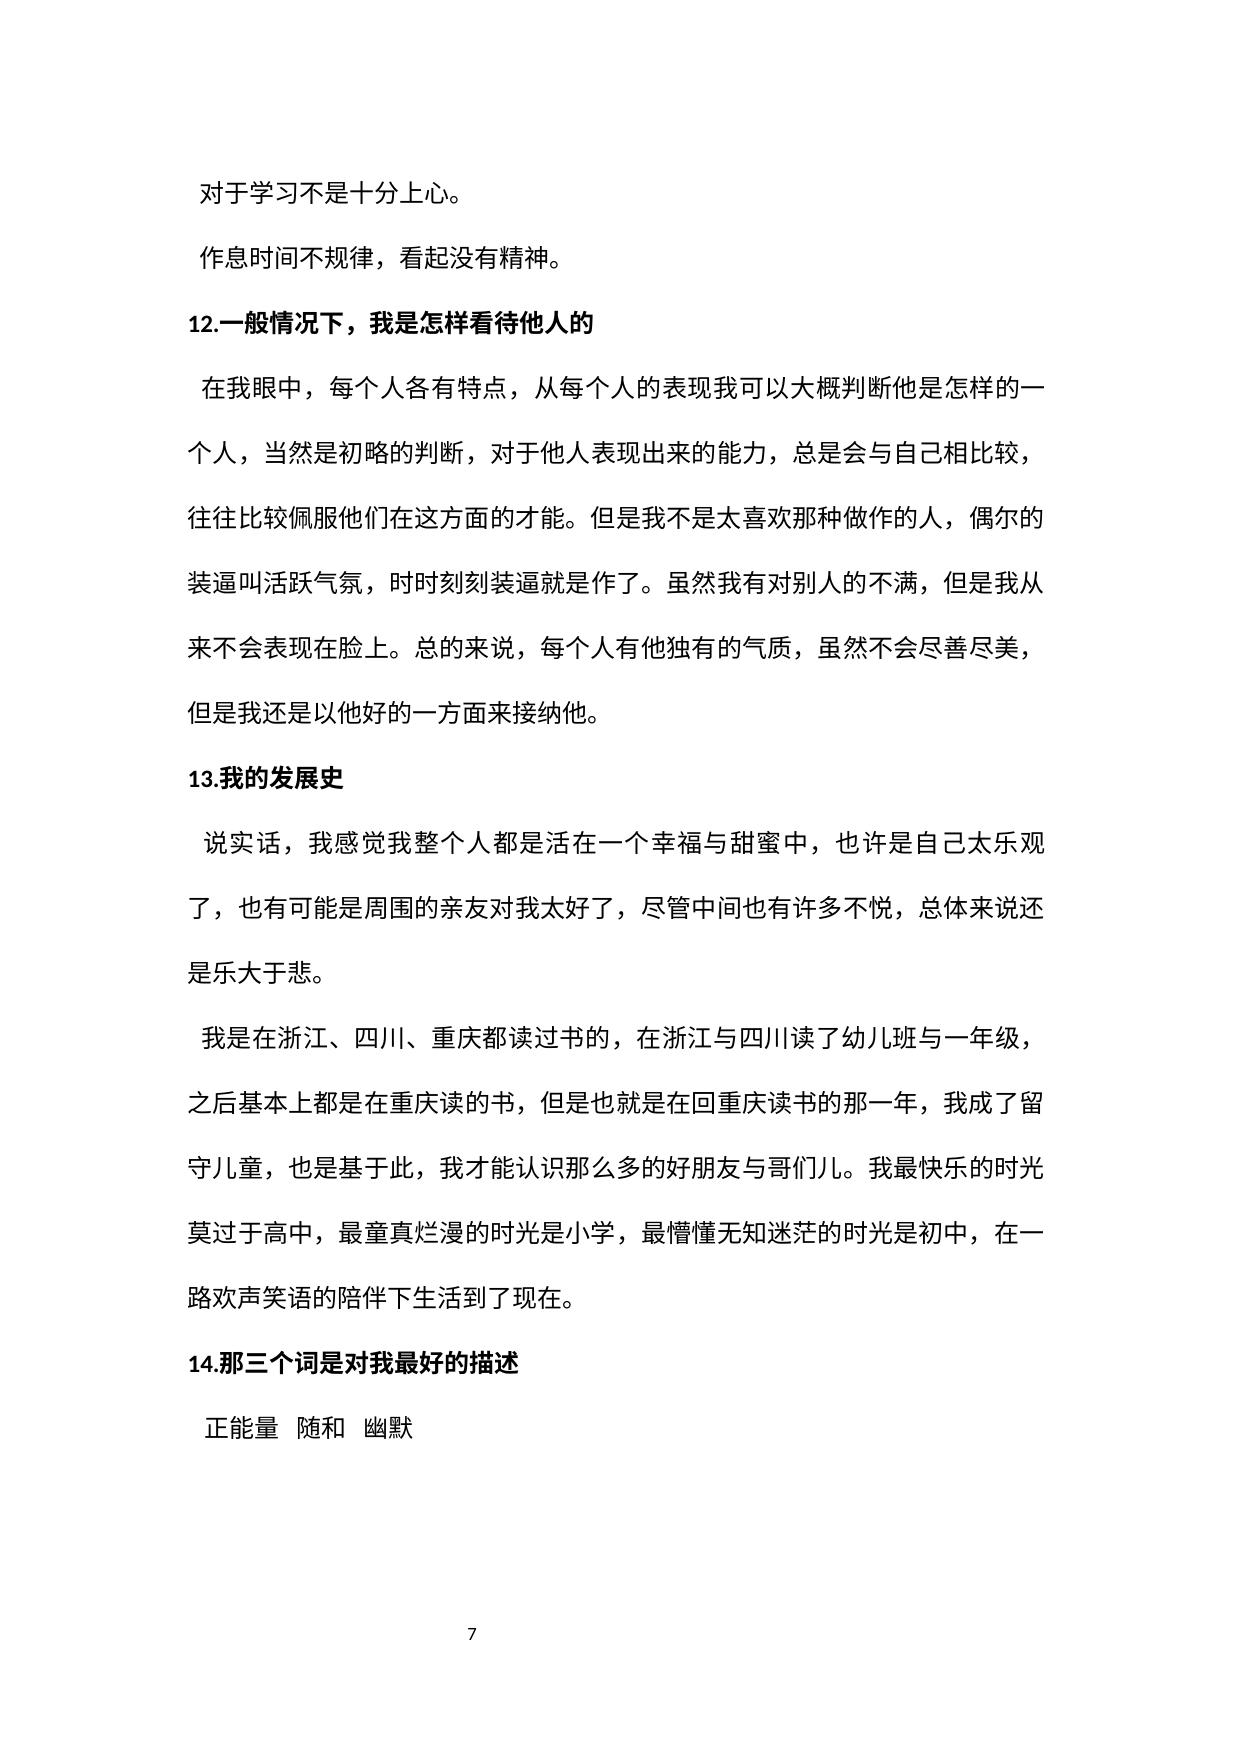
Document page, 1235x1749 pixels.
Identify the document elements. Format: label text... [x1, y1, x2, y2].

list 对于学习不是十分上心。 [187, 159, 1047, 224]
list 作息时间不规律，看起没有精神。 [187, 224, 1047, 289]
list 我是在浙江、四川、重庆都读过书的，在浙江与四川读了幼儿班与一年级，之后基本上都是在重庆读的书，但是也就是在回重庆读书的那一年，我成了留守儿童，也是基于此，我才能认识那么多的好朋友与哥们儿。我最快乐的时光莫过于高中，最童真烂漫的时光是小学，最懵懂无知迷茫的时光是初中，在一路欢声笑语的陪伴下生活到了现在。 [187, 1004, 1047, 1329]
list 正能量 随和 幽默 [187, 1394, 1047, 1459]
list 在我眼中，每个人各有特点，从每个人的表现我可以大概判断他是怎样的一个人，当然是初略的判断，对于他人表现出来的能力，总是会与自己相比较，往往比较佩服他们在这方面的才能。但是我不是太喜欢那种做作的人，偶尔的装逼叫活跃气氛，时时刻刻装逼就是作了。虽然我有对别人的不满，但是我从来不会表现在脸上。总的来说，每个人有他独有的气质，虽然不会尽善尽美，但是我还是以他好的一方面来接纳他。 [187, 354, 1047, 744]
list 12.一般情况下，我是怎样看待他人的 [187, 289, 1047, 354]
list 说实话，我感觉我整个人都是活在一个幸福与甜蜜中，也许是自己太乐观了，也有可能是周围的亲友对我太好了，尽管中间也有许多不悦，总体来说还是乐大于悲。 [187, 809, 1047, 1004]
list 14.那三个词是对我最好的描述 [187, 1329, 1047, 1394]
list 13.我的发展史 [187, 744, 1047, 809]
